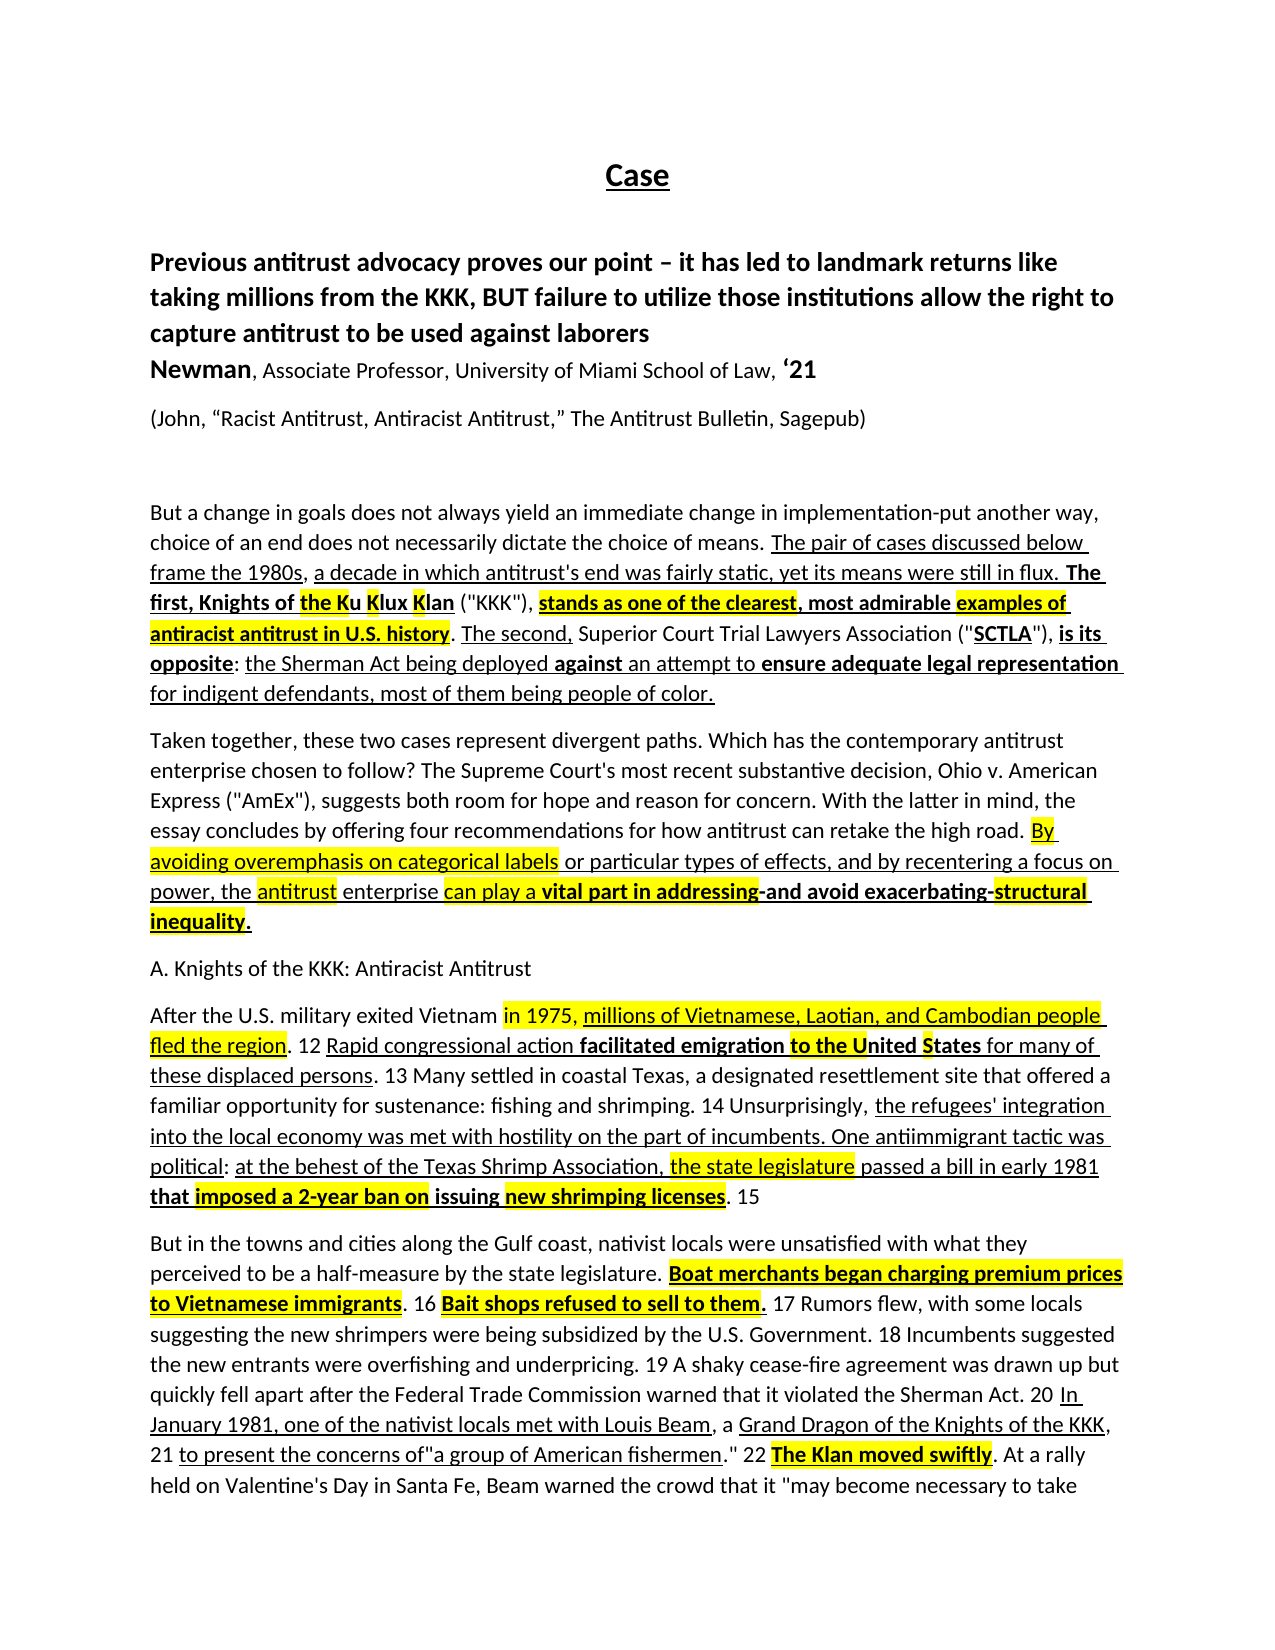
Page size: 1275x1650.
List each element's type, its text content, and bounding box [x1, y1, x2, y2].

subtitle Case [150, 154, 1125, 195]
text (John, “Racist Antitrust, Antiracist Antitrust,” The Antitrust Bulletin, Sagepub) [150, 404, 1125, 432]
text But a change in goals does not always yield an immediate change in implementation-put another way, choice of an end does not necessarily dictate the choice of means. The pair of cases discussed below frame the 1980s, a decade in which antitrust's end was fairly static, yet its means were still in flux. The first, Knights of the Ku Klux Klan ("KKK"), stands as one of the clearest, most admirable examples of antiracist antitrust in U.S. history. The second, Superior Court Trial Lawyers Association ("SCTLA"), is its opposite: the Sherman Act being deployed against an attempt to ensure adequate legal representation for indigent defendants, most of them being people of color. [150, 498, 1125, 707]
text A. Knights of the KKK: Antiracist Antitrust [150, 954, 1125, 982]
subtitle Previous antitrust advocacy proves our point – it has led to landmark returns like taking millions from the KKK, BUT failure to utilize those institutions allow the right to capture antitrust to be used against laborers [150, 245, 1125, 349]
text Newman, Associate Professor, University of Miami School of Law, ‘21 [150, 352, 1125, 385]
text After the U.S. military exited Vietnam in 1975, millions of Vietnamese, Laotian, and Cambodian people fled the region. 12 Rapid congressional action facilitated emigration to the United States for many of these displaced persons. 13 Many settled in coastal Texas, a designated resettlement site that offered a familiar opportunity for sustenance: fishing and shrimping. 14 Unsurprisingly, the refugees' integration into the local economy was met with hostility on the part of incumbents. One antiimmigrant tactic was political: at the behest of the Texas Shrimp Association, the state legislature passed a bill in early 1981 that imposed a 2-year ban on issuing new shrimping licenses. 15 [150, 1001, 1125, 1210]
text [150, 1229, 1125, 1499]
text Taken together, these two cases represent divergent paths. Which has the contemporary antitrust enterprise chosen to follow? The Supreme Court's most recent substantive decision, Ohio v. American Express ("AmEx"), suggests both room for hope and reason for concern. With the latter in mind, the essay concludes by offering four recommendations for how antitrust can retake the high road. By avoiding overemphasis on categorical labels or particular types of effects, and by recentering a focus on power, the antitrust enterprise can play a vital part in addressing-and avoid exacerbating-structural inequality. [150, 726, 1125, 935]
